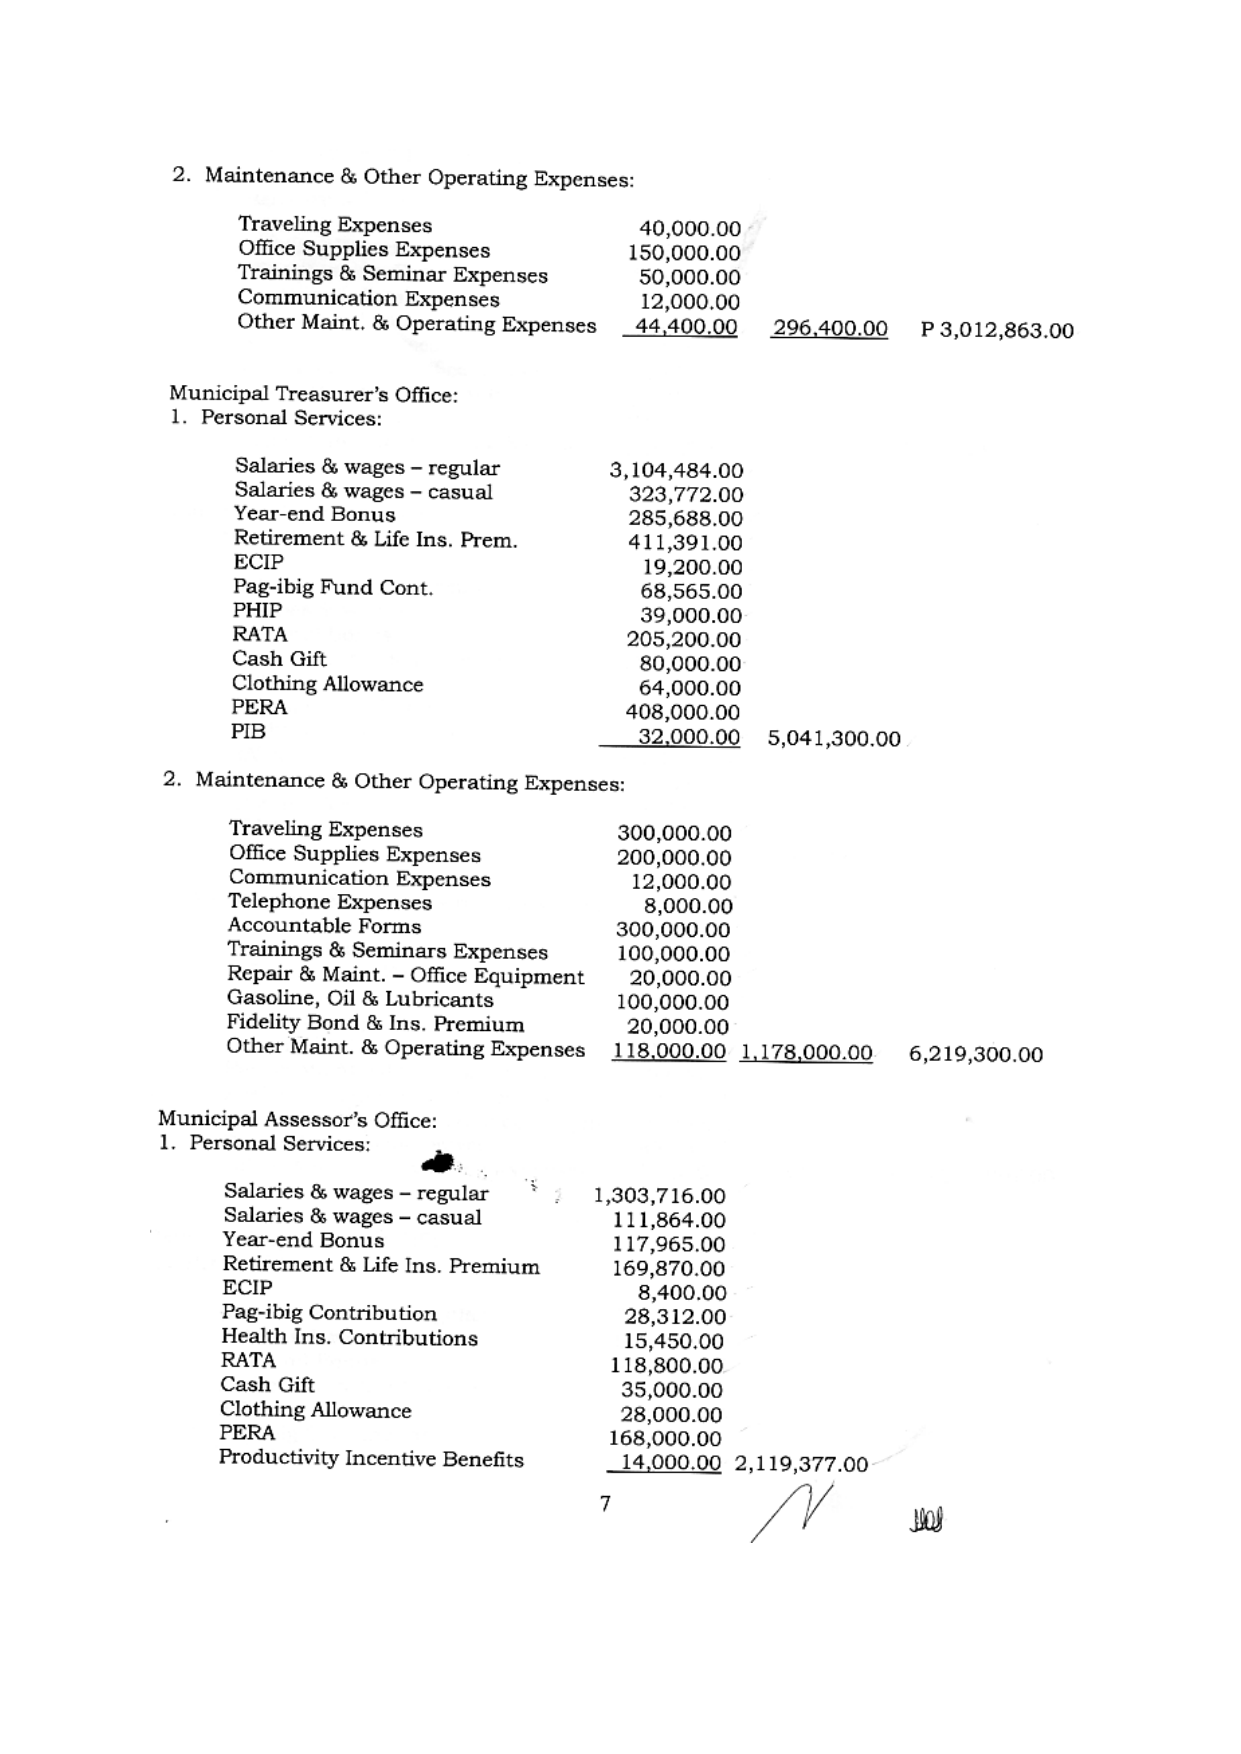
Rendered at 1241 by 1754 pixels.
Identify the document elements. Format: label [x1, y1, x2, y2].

picture [150, 149, 1091, 1543]
